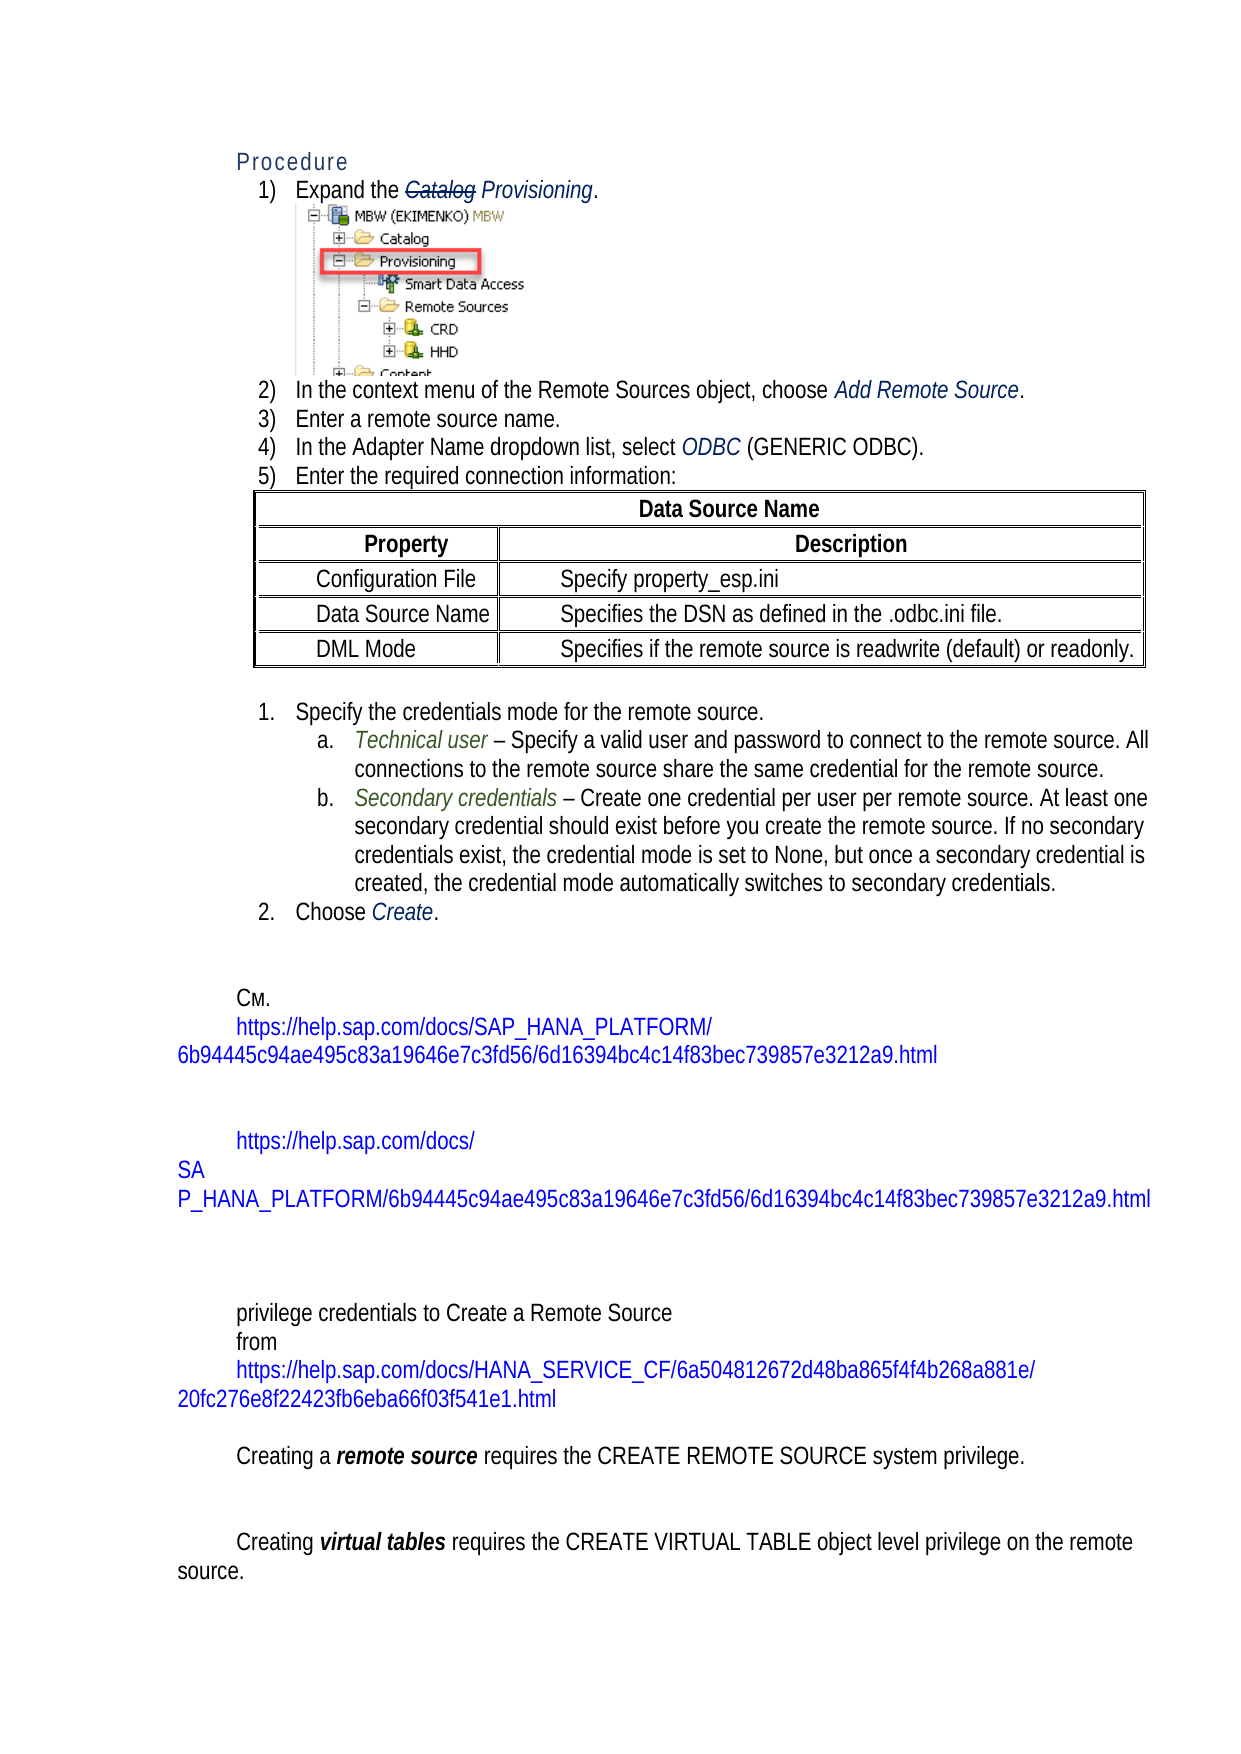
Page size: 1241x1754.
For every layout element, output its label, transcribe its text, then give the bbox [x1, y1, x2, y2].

text Creating virtual tables requires the CREATE VIRTUAL TABLE object level privilege on the remote source. [177, 1527, 1152, 1584]
text См. [177, 983, 1152, 1012]
table_cell DML Mode [255, 630, 499, 665]
table_cell Configuration File [255, 560, 499, 595]
list In the context menu of the Remote Sources object, choose Add Remote Source. [258, 375, 1152, 404]
list Enter the required connection information: [258, 461, 1152, 490]
table_header Data Source Name [256, 493, 1143, 525]
text https://help.sap.com/docs/SAP_HANA_PLATFORM/6b94445c94ae495c83a19646e7c3fd56/6d16394bc4c14f83bec739857e3212a9.html [177, 1012, 1152, 1069]
picture [295, 204, 541, 376]
list Technical user – Specify a valid user and password to connect to the remote source. All connections to the remote source share the same credential for the remote source. [317, 725, 1152, 782]
list Secondary credentials – Create one credential per user per remote source. At least one secondary credential should exist before you create the remote source. If no secondary credentials exist, the credential mode is set to None, but once a secondary credential is created, the credential mode automatically switches to secondary credentials. [317, 782, 1152, 897]
table_cell Specify property_esp.ini [499, 560, 1144, 595]
text from [177, 1327, 1152, 1355]
table_cell Data Source Name [255, 595, 499, 630]
list In the Adapter Name dropdown list, select ODBC (GENERIC ODBC). [258, 432, 1152, 461]
text https://help.sap.com/docs/HANA_SERVICE_CF/6a504812672d48ba865f4f4b268a881e/20fc276e8f22423fb6eba66f03f541e1.html [177, 1355, 1152, 1413]
text privilege credentials to Create a Remote Source [177, 1298, 1152, 1327]
list Specify the credentials mode for the remote source. [258, 697, 1152, 725]
list Choose Create. [258, 897, 1152, 926]
text https://help.sap.com/docs/SAP_HANA_PLATFORM/6b94445c94ae495c83a19646e7c3fd56/6d16394bc4c14f83bec739857e3212a9.html [177, 1126, 1152, 1212]
table_cell Property [255, 525, 499, 560]
table_cell Description [499, 525, 1144, 560]
subtitle Procedure [177, 147, 1152, 175]
list Enter a remote source name. [258, 404, 1152, 432]
text Creating a remote source requires the CREATE REMOTE SOURCE system privilege. [177, 1441, 1152, 1470]
table_cell Specifies the DSN as defined in the .odbc.ini file. [499, 595, 1144, 630]
table_cell Specifies if the remote source is readwrite (default) or readonly. [499, 630, 1144, 665]
list Expand the Catalog Provisioning. [258, 175, 1152, 204]
